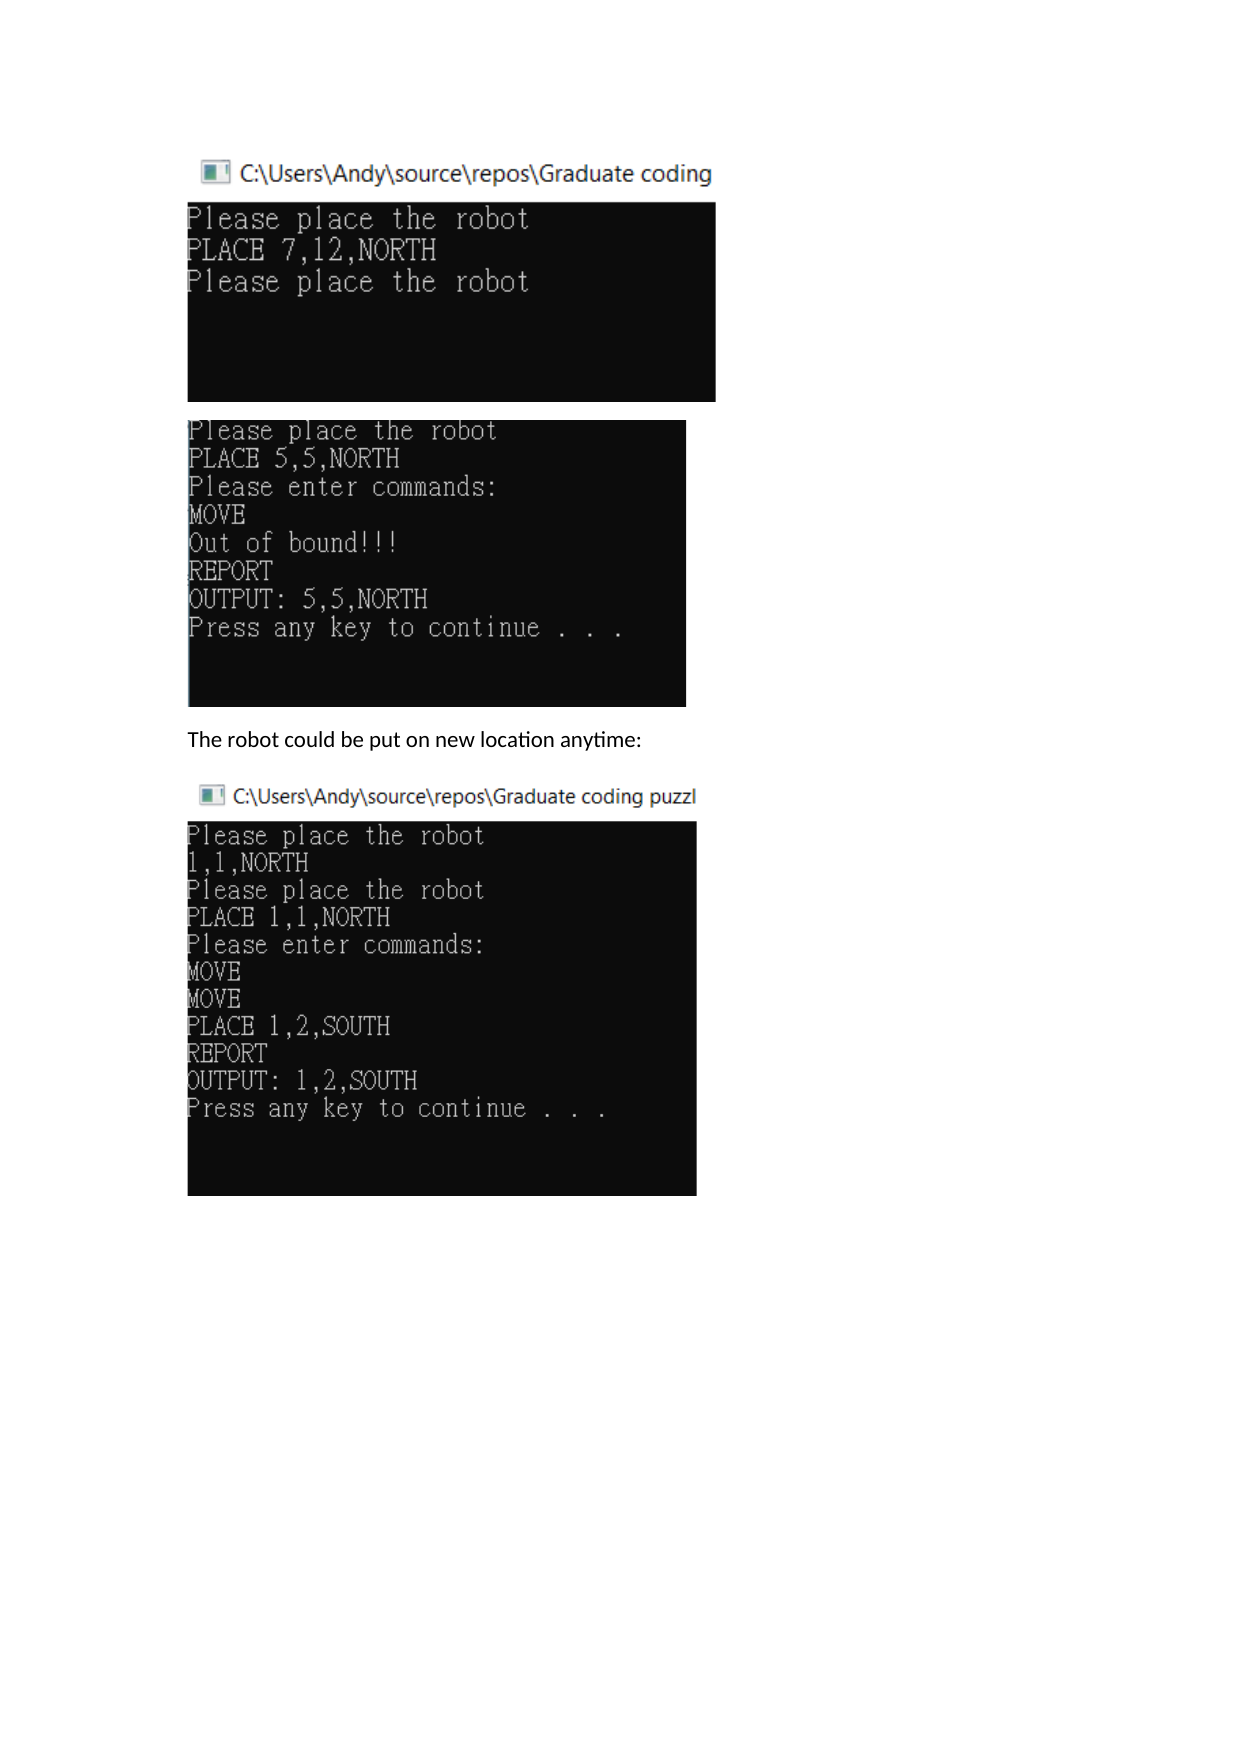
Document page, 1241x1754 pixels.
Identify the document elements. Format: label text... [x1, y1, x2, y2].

picture [187, 420, 687, 707]
picture [187, 150, 716, 402]
text The robot could be put on new location anytime: [187, 725, 1053, 753]
picture [187, 771, 697, 1196]
